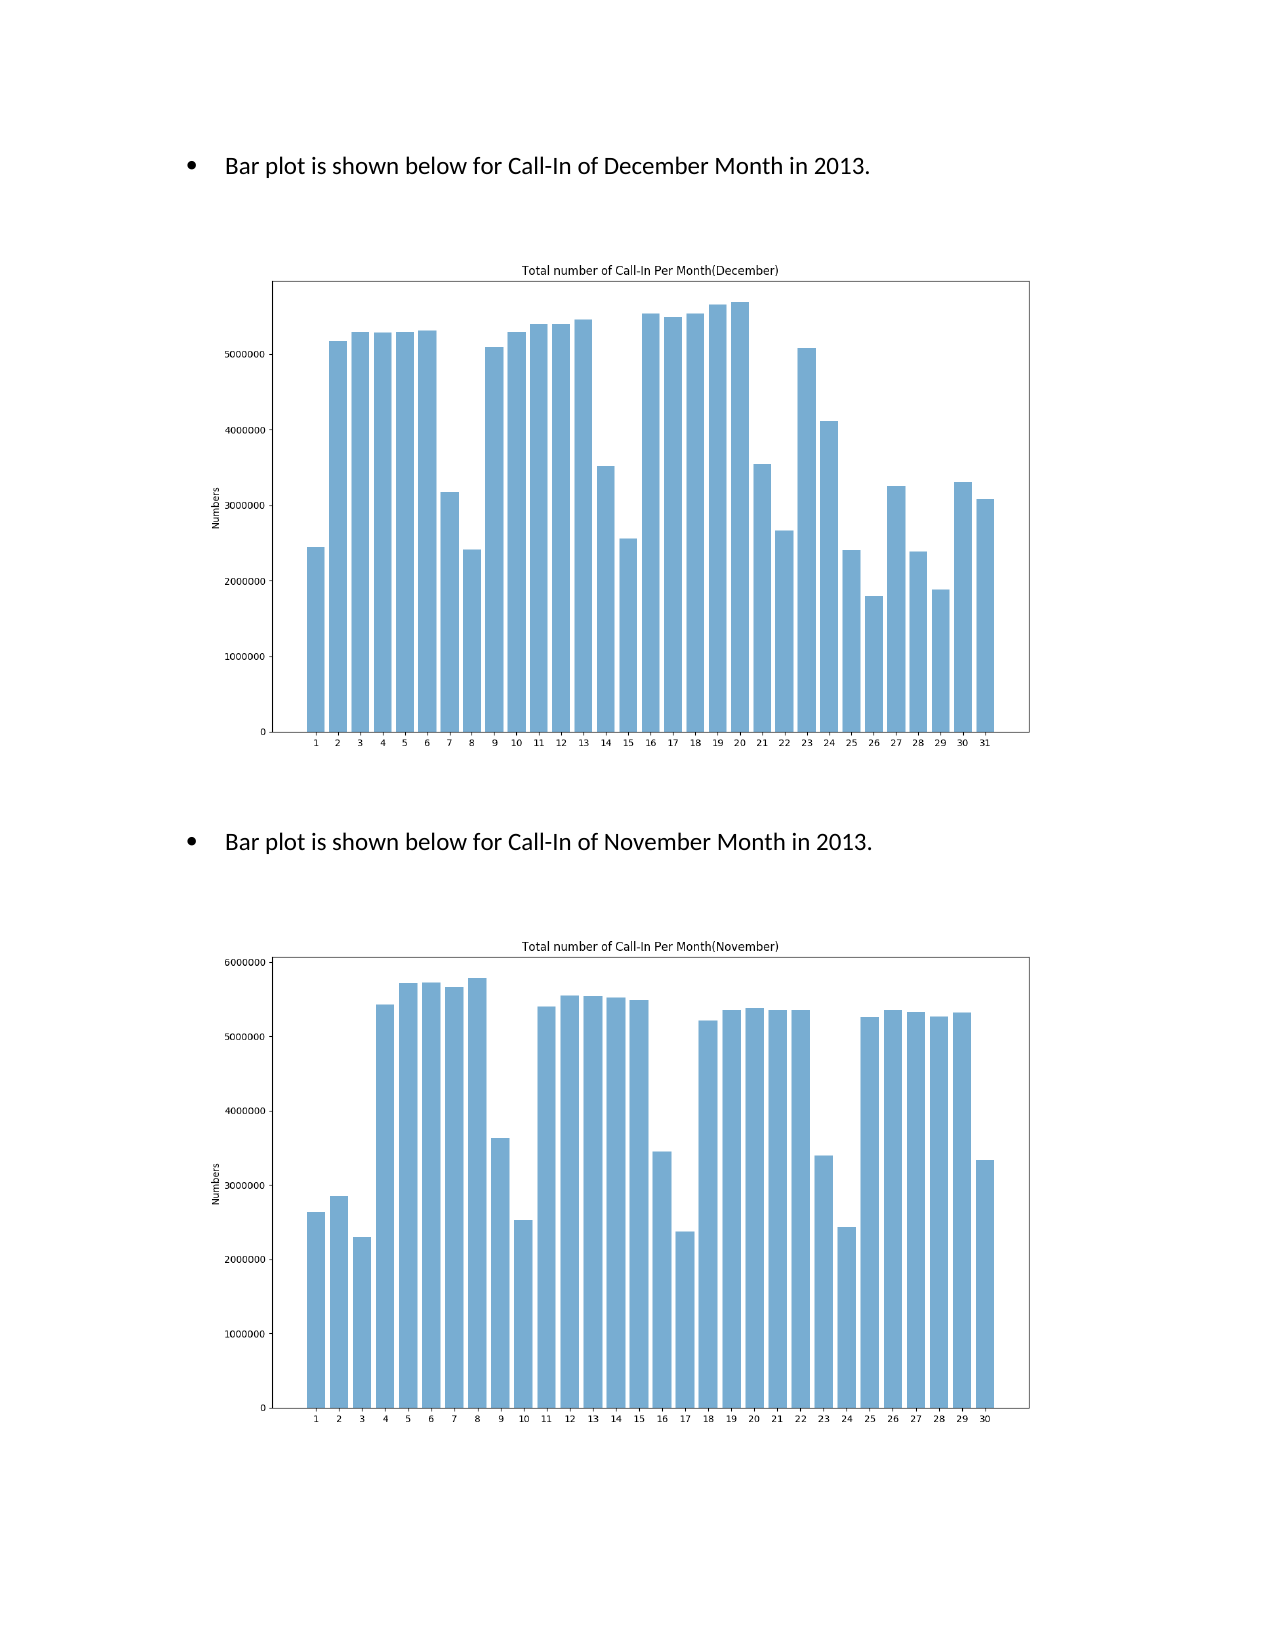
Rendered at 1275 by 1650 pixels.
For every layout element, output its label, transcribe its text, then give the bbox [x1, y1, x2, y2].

list Bar plot is shown below for Call-In of November Month in 2013. [187, 826, 1125, 856]
list Bar plot is shown below for Call-In of December Month in 2013. [187, 150, 1125, 181]
picture [150, 211, 1125, 796]
picture [150, 886, 1125, 1472]
